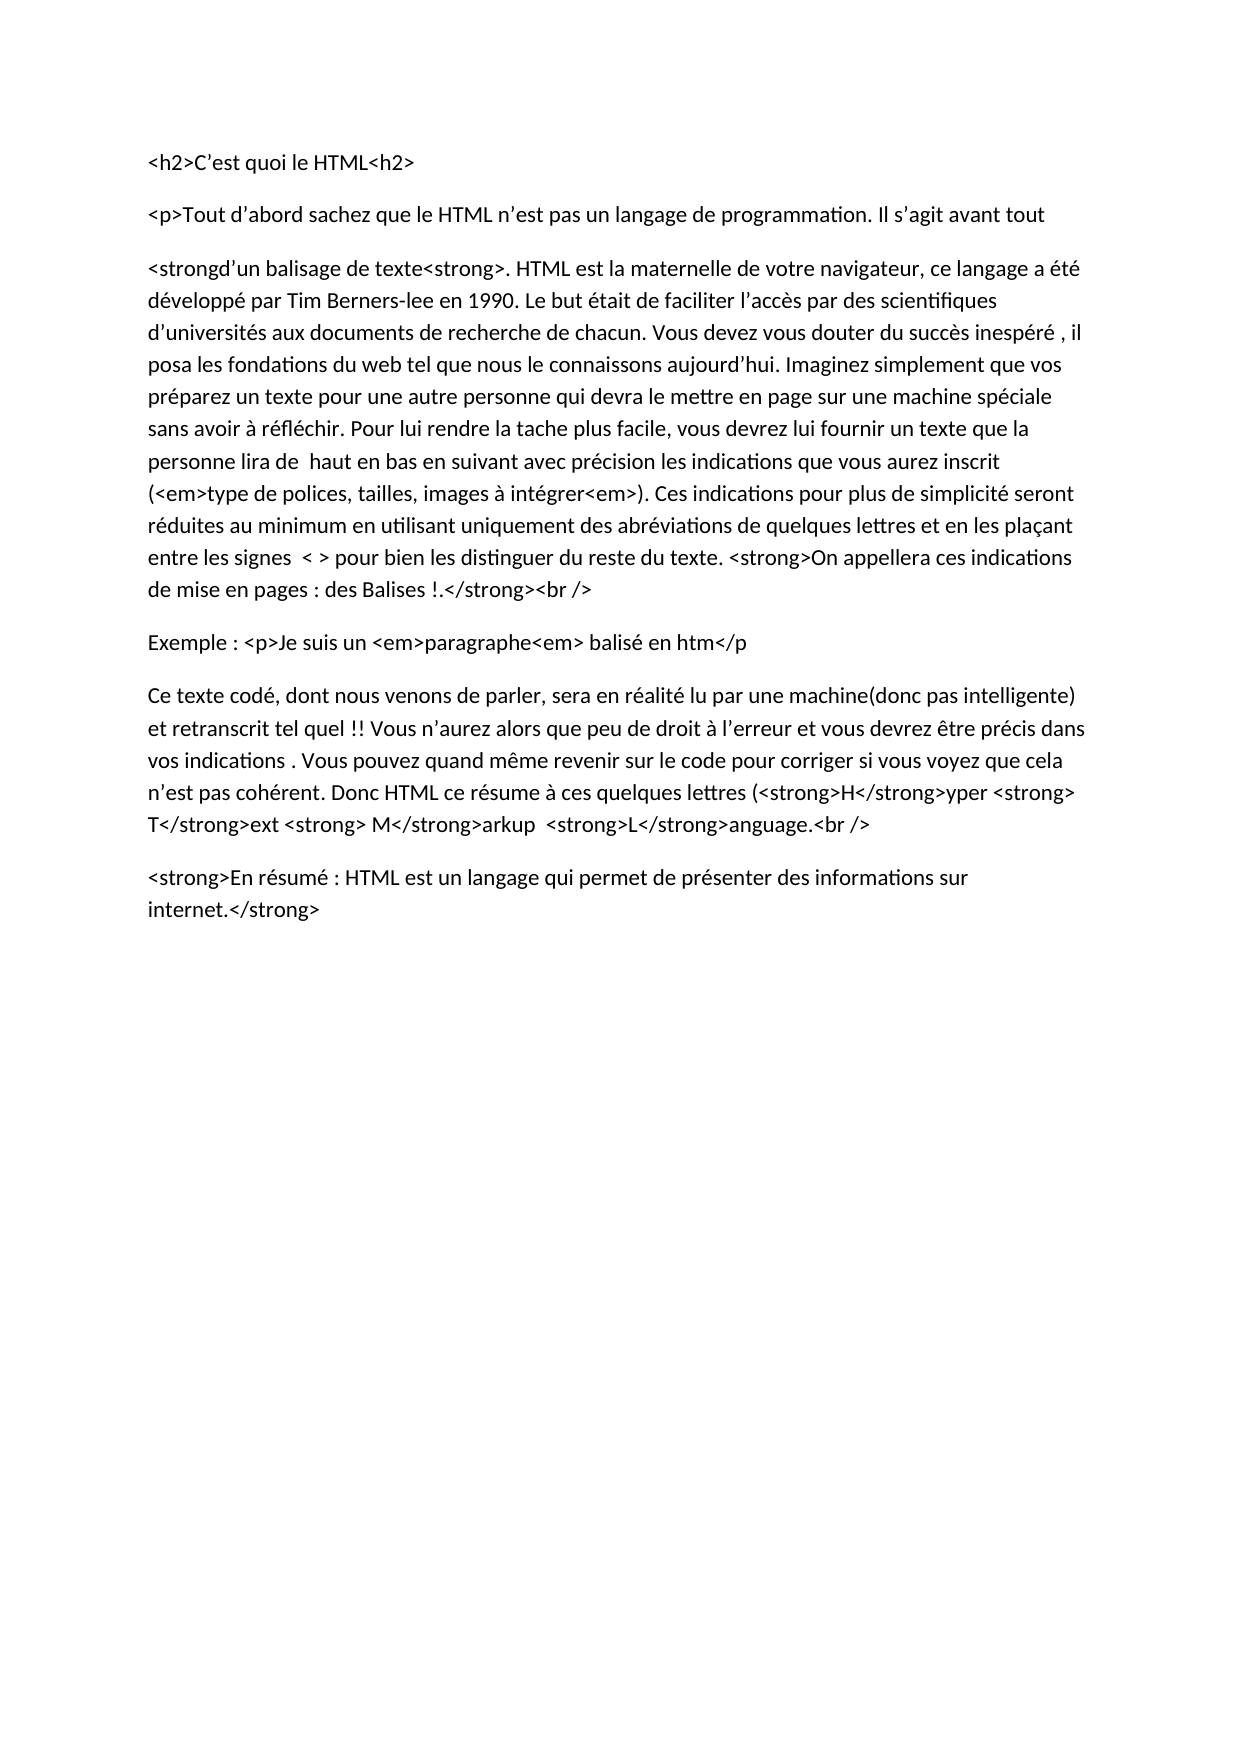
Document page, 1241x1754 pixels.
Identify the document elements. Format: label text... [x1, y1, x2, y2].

text <p>Tout d’abord sachez que le HTML n’est pas un langage de programmation. Il s’agit avant tout [148, 201, 1093, 229]
text <strong>En résumé : HTML est un langage qui permet de présenter des informations sur internet.</strong> [148, 863, 1093, 923]
text <h2>C’est quoi le HTML<h2> [148, 148, 1093, 176]
text Exemple : <p>Je suis un <em>paragraphe<em> balisé en htm</p [148, 628, 1093, 657]
text <strongd’un balisage de texte<strong>. HTML est la maternelle de votre navigateur, ce langage a été développé par Tim Berners-lee en 1990. Le but était de faciliter l’accès par des scientifiques d’universités aux documents de recherche de chacun. Vous devez vous douter du succès inespéré , il posa les fondations du web tel que nous le connaissons aujourd’hui. Imaginez simplement que vos préparez un texte pour une autre personne qui devra le mettre en page sur une machine spéciale sans avoir à réfléchir. Pour lui rendre la tache plus facile, vous devrez lui fournir un texte que la personne lira de haut en bas en suivant avec précision les indications que vous aurez inscrit (<em>type de polices, tailles, images à intégrer<em>). Ces indications pour plus de simplicité seront réduites au minimum en utilisant uniquement des abréviations de quelques lettres et en les plaçant entre les signes < > pour bien les distinguer du reste du texte. <strong>On appellera ces indications de mise en pages : des Balises !.</strong><br /> [148, 254, 1093, 603]
text Ce texte codé, dont nous venons de parler, sera en réalité lu par une machine(donc pas intelligente) et retranscrit tel quel !! Vous n’aurez alors que peu de droit à l’erreur et vous devrez être précis dans vos indications . Vous pouvez quand même revenir sur le code pour corriger si vous voyez que cela n’est pas cohérent. Donc HTML ce résume à ces quelques lettres (<strong>H</strong>yper <strong> T</strong>ext <strong> M</strong>arkup <strong>L</strong>anguage.<br /> [148, 682, 1093, 838]
